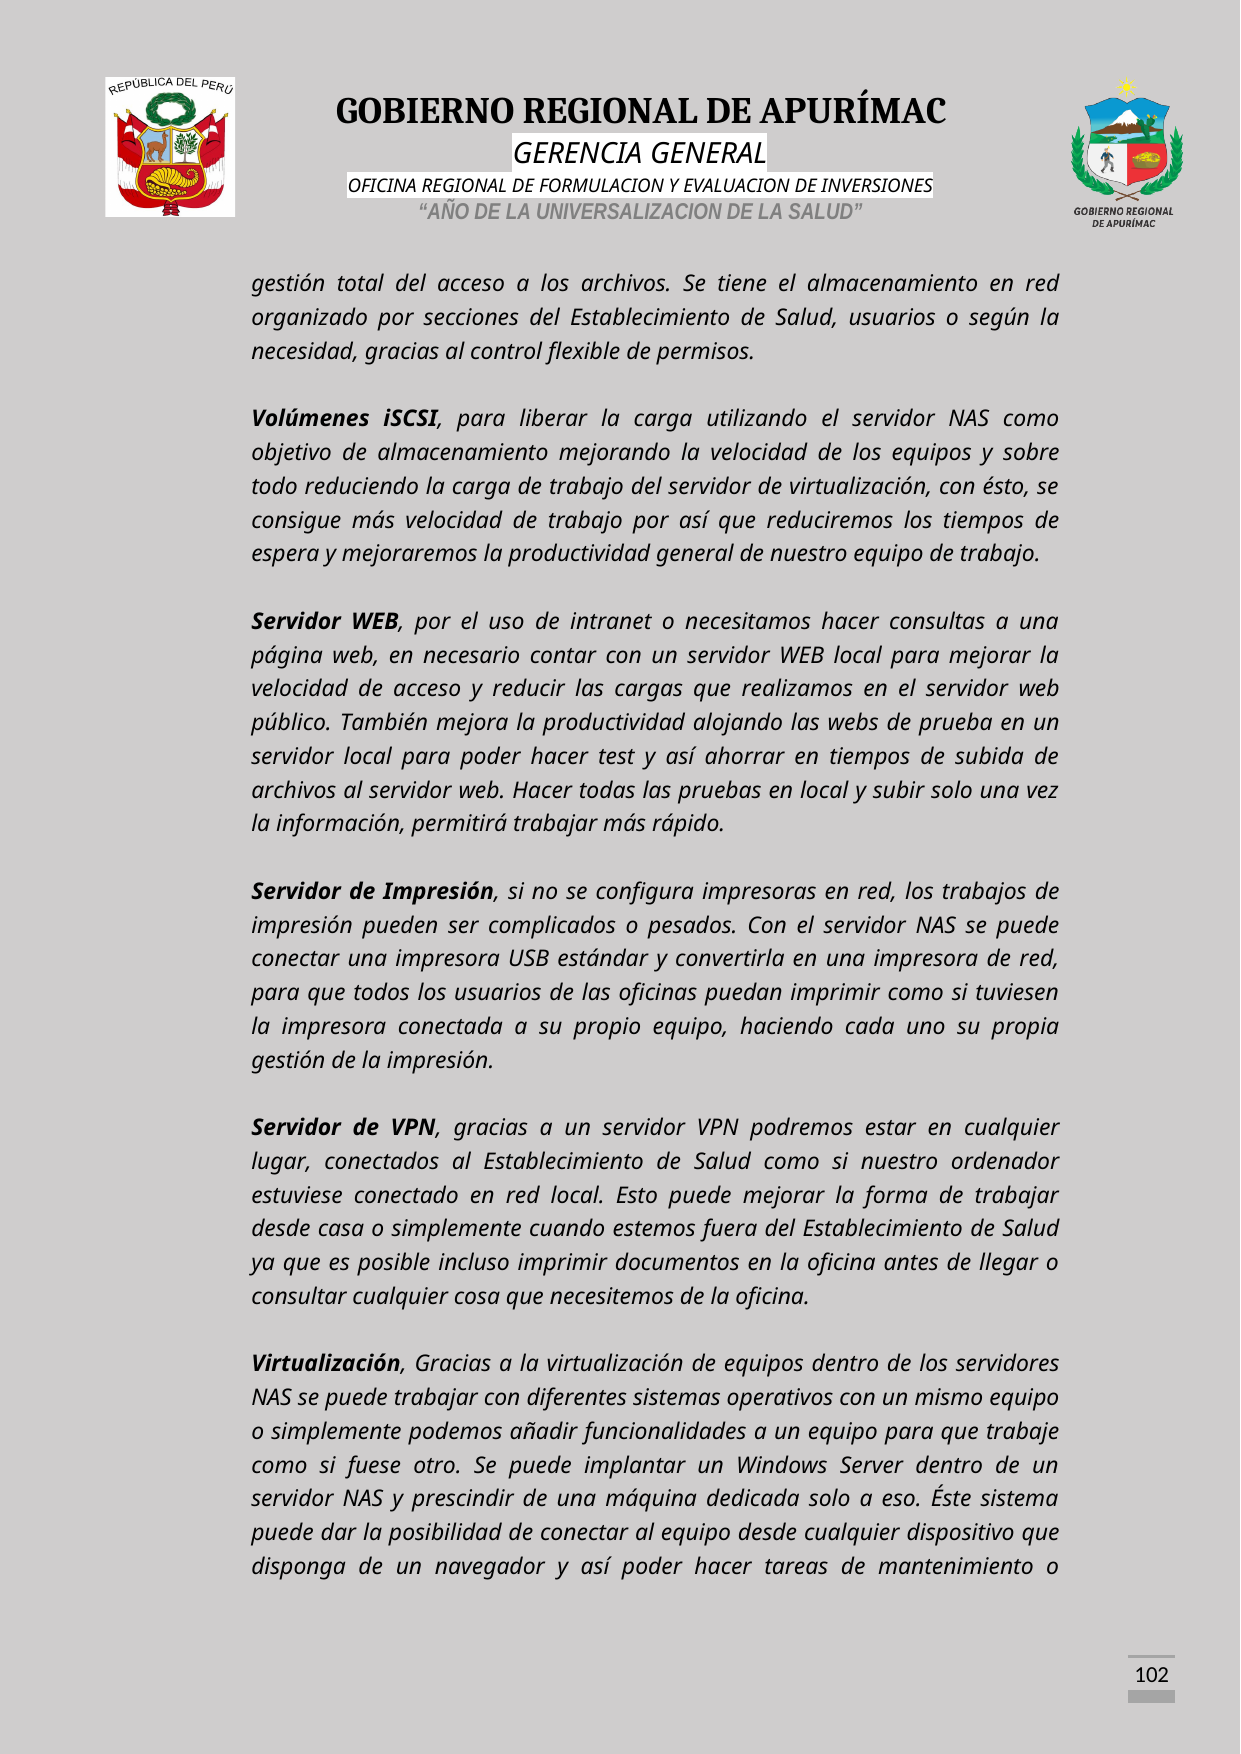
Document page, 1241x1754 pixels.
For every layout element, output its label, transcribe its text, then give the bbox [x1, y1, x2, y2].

text Servidor de VPN, gracias a un servidor VPN podremos estar en cualquier lugar, conectados al Establecimiento de Salud como si nuestro ordenador estuviese conectado en red local. Esto puede mejorar la forma de trabajar desde casa o simplemente cuando estemos fuera del Establecimiento de Salud ya que es posible incluso imprimir documentos en la oficina antes de llegar o consultar cualquier cosa que necesitemos de la oficina. [251, 1111, 1063, 1311]
text Servidor WEB, por el uso de intranet o necesitamos hacer consultas a una página web, en necesario contar con un servidor WEB local para mejorar la velocidad de acceso y reducir las cargas que realizamos en el servidor web público. También mejora la productividad alojando las webs de prueba en un servidor local para poder hacer test y así ahorrar en tiempos de subida de archivos al servidor web. Hacer todas las pruebas en local y subir solo una vez la información, permitirá trabajar más rápido. [251, 605, 1063, 839]
picture [1070, 75, 1184, 227]
picture [105, 77, 236, 217]
text Volúmenes iSCSI, para liberar la carga utilizando el servidor NAS como objetivo de almacenamiento mejorando la velocidad de los equipos y sobre todo reduciendo la carga de trabajo del servidor de virtualización, con ésto, se consigue más velocidad de trabajo por así que reduciremos los tiempos de espera y mejoraremos la productividad general de nuestro equipo de trabajo. [251, 402, 1063, 569]
text Servidor de Impresión, si no se configura impresoras en red, los trabajos de impresión pueden ser complicados o pesados. Con el servidor NAS se puede conectar una impresora USB estándar y convertirla en una impresora de red, para que todos los usuarios de las oficinas puedan imprimir como si tuviesen la impresora conectada a su propio equipo, haciendo cada uno su propia gestión de la impresión. [251, 875, 1063, 1075]
